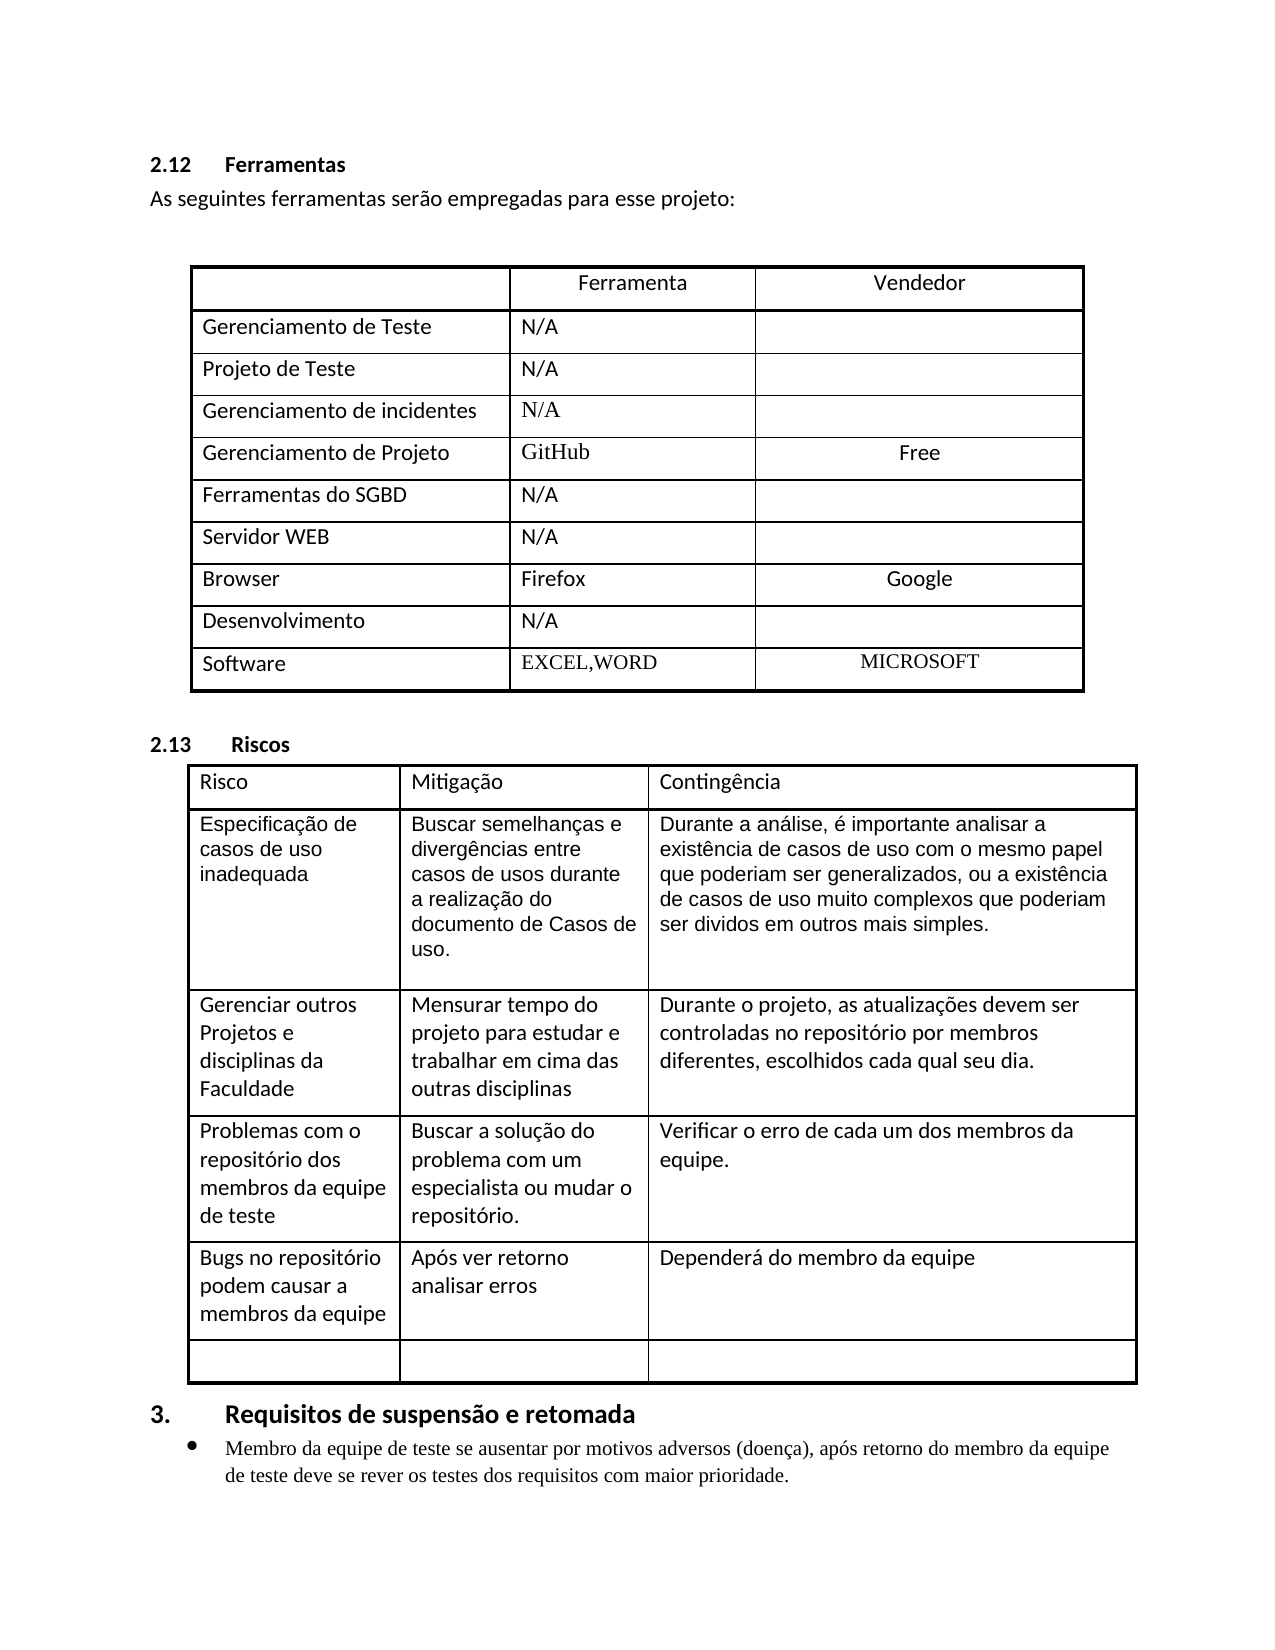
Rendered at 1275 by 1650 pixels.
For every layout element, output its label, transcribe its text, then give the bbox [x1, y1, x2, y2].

table_header Vendedor [756, 269, 1082, 309]
table_cell N/A [511, 481, 755, 521]
table_cell Gerenciar outros Projetos e disciplinas da Faculdade [190, 991, 399, 1115]
table_cell [756, 396, 1082, 437]
table_cell [190, 1341, 399, 1381]
table_cell N/A [511, 396, 755, 437]
table_cell N/A [511, 523, 755, 563]
table_cell Desenvolvimento [193, 607, 509, 647]
table_cell [756, 312, 1082, 353]
table_cell Google [756, 565, 1082, 605]
table_cell Software [193, 649, 509, 689]
table_cell Especificação de casos de uso inadequada [190, 811, 399, 989]
table_header Ferramenta [511, 269, 755, 309]
table_cell Gerenciamento de incidentes [193, 396, 509, 437]
table_cell Servidor WEB [193, 523, 509, 563]
table_cell Verificar o erro de cada um dos membros da equipe. [649, 1117, 1135, 1241]
table_cell [756, 523, 1082, 563]
table_header Risco [190, 767, 399, 808]
table_cell [756, 481, 1082, 521]
table_header Contingência [649, 767, 1135, 808]
table_cell Gerenciamento de Projeto [193, 438, 509, 479]
table_cell Gerenciamento de Teste [193, 312, 509, 353]
table_cell [649, 1341, 1135, 1381]
table_cell Firefox [511, 565, 755, 605]
table_header Mitigação [401, 767, 648, 808]
table_header [193, 269, 509, 309]
table_cell Free [756, 438, 1082, 479]
table_cell [756, 607, 1082, 647]
table_cell N/A [511, 607, 755, 647]
table_cell [756, 354, 1082, 395]
table_cell Ferramentas do SGBD [193, 481, 509, 521]
table_cell Bugs no repositório podem causar a membros da equipe [190, 1243, 399, 1339]
table_cell Problemas com o repositório dos membros da equipe de teste [190, 1117, 399, 1241]
table_cell MICROSOFT [756, 649, 1082, 689]
table_cell N/A [511, 354, 755, 395]
table_cell N/A [511, 312, 755, 353]
table_cell [401, 1341, 648, 1381]
table_cell Mensurar tempo do projeto para estudar e trabalhar em cima das outras disciplinas [401, 991, 648, 1115]
table_cell Projeto de Teste [193, 354, 509, 395]
table_cell Após ver retorno analisar erros [401, 1243, 648, 1339]
table_cell Durante a análise, é importante analisar a existência de casos de uso com o mesmo papel que poderiam ser generalizados, ou a existência de casos de uso muito complexos que poderiam ser dividos em outros mais simples. [649, 811, 1135, 989]
table_cell EXCEL,WORD [511, 649, 755, 689]
text As seguintes ferramentas serão empregadas para esse projeto: [150, 184, 1125, 212]
table_cell Buscar a solução do problema com um especialista ou mudar o repositório. [401, 1117, 648, 1241]
table_cell Dependerá do membro da equipe [649, 1243, 1135, 1339]
subtitle Requisitos de suspensão e retomada [150, 1397, 1125, 1430]
table_cell Buscar semelhanças e divergências entre casos de usos durante a realização do documento de Casos de uso. [401, 811, 648, 989]
subtitle Ferramentas [150, 150, 1125, 178]
table_cell Browser [193, 565, 509, 605]
table_cell Durante o projeto, as atualizações devem ser controladas no repositório por membros diferentes, escolhidos cada qual seu dia. [649, 991, 1135, 1115]
subtitle Riscos [150, 730, 1125, 758]
table_cell GitHub [511, 438, 755, 479]
